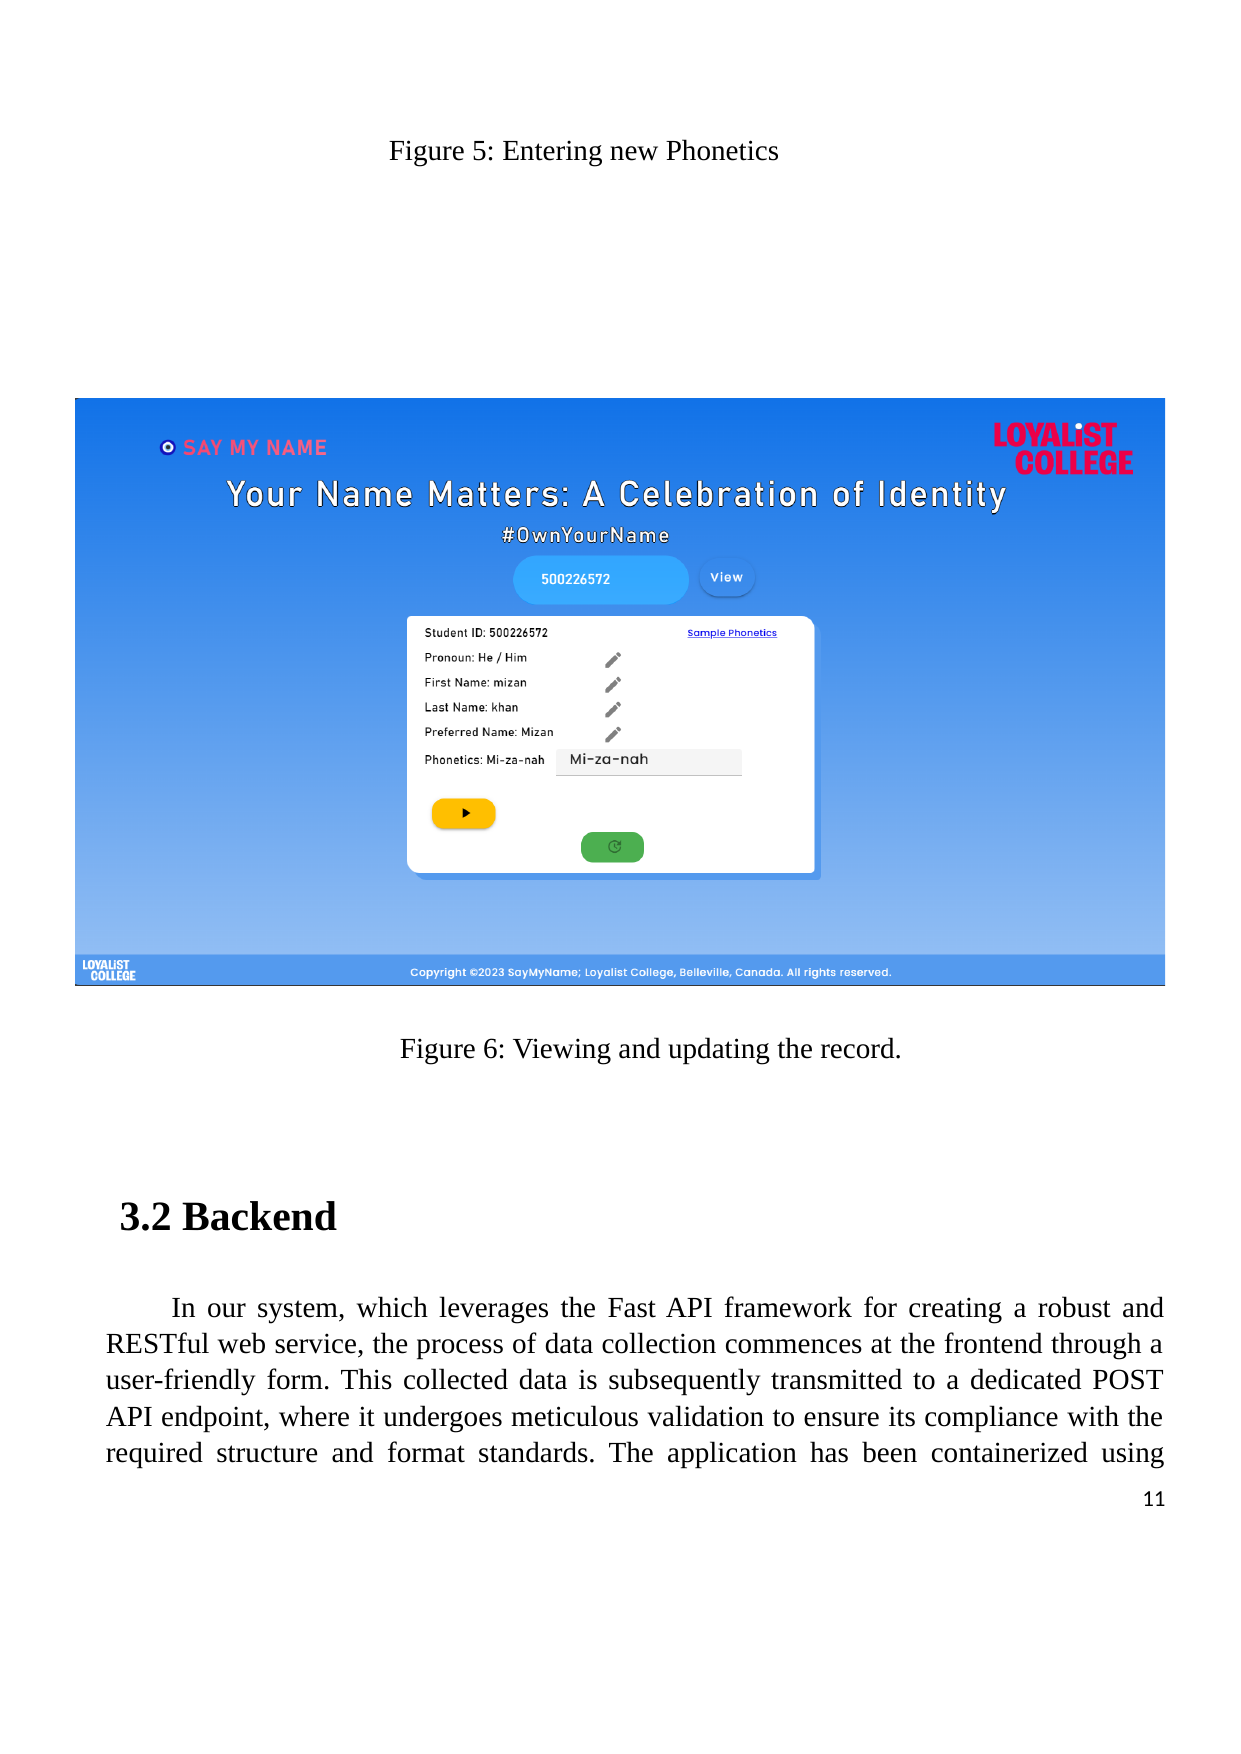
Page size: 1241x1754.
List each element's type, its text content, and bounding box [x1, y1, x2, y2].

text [106, 1290, 1165, 1468]
subtitle 3.2 Backend [119, 1192, 1165, 1239]
text Figure 5: Entering new Phonetics [75, 133, 1165, 167]
picture [75, 398, 1166, 986]
text Figure 6: Viewing and updating the record. [136, 1031, 1165, 1064]
